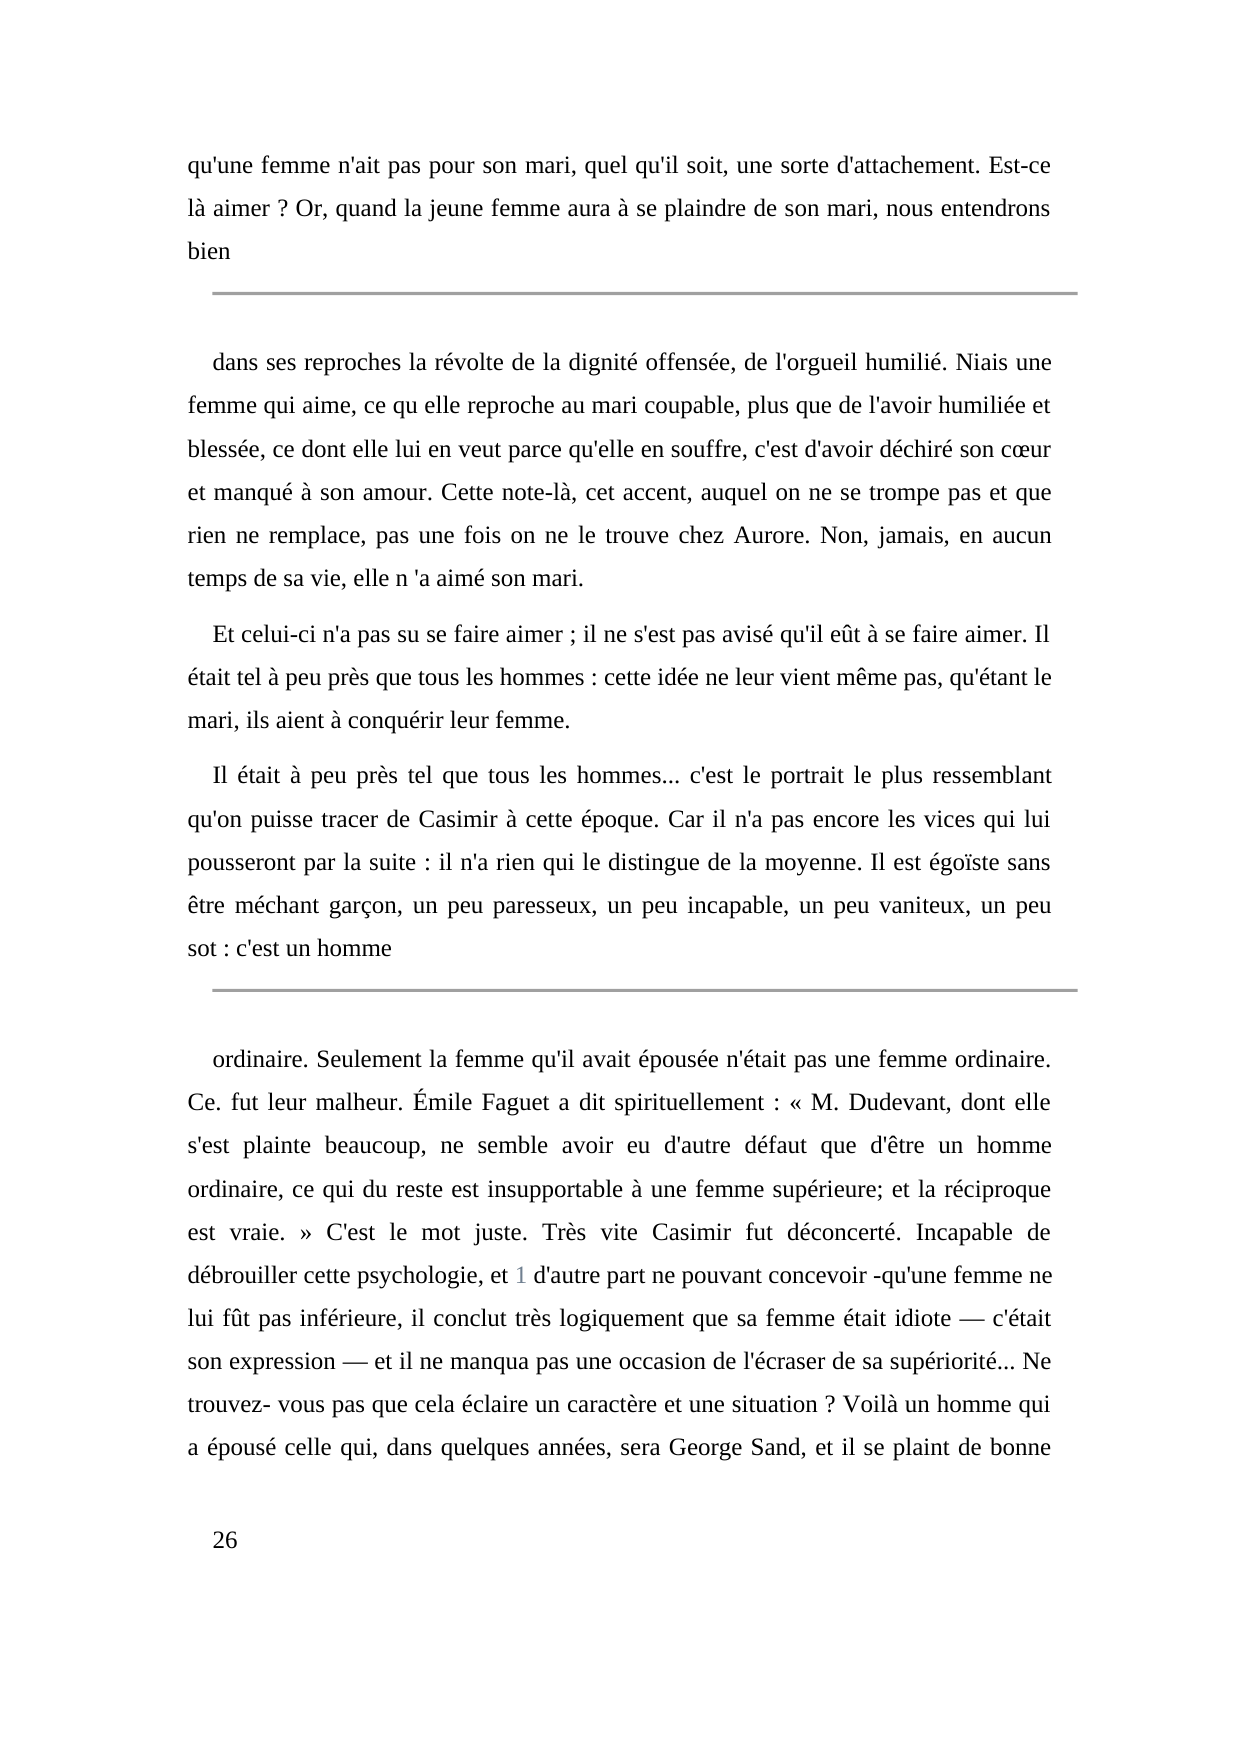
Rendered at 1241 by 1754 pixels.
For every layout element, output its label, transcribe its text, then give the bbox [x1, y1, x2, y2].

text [187, 1044, 1053, 1461]
text dans ses reproches la révolte de la dignité offensée, de l'orgueil humilié. Niais une femme qui aime, ce qu elle reproche au mari coupable, plus que de l'avoir humiliée et blessée, ce dont elle lui en veut parce qu'elle en souffre, c'est d'avoir déchiré son cœur et manqué à son amour. Cette note-là, cet accent, auquel on ne se trompe pas et que rien ne remplace, pas une fois on ne le trouve chez Aurore. Non, jamais, en aucun temps de sa vie, elle n 'a aimé son mari. [187, 347, 1053, 592]
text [187, 150, 1053, 265]
text Et celui-ci n'a pas su se faire aimer ; il ne s'est pas avisé qu'il eût à se faire aimer. Il était tel à peu près que tous les hommes : cette idée ne leur vient même pas, qu'étant le mari, ils aient à conquérir leur femme. [187, 619, 1053, 734]
text Il était à peu près tel que tous les hommes... c'est le portrait le plus ressemblant qu'on puisse tracer de Casimir à cette époque. Car il n'a pas encore les vices qui lui pousseront par la suite : il n'a rien qui le distingue de la moyenne. Il est égoïste sans être méchant garçon, un peu paresseux, un peu incapable, un peu vaniteux, un peu sot : c'est un homme [187, 761, 1053, 962]
